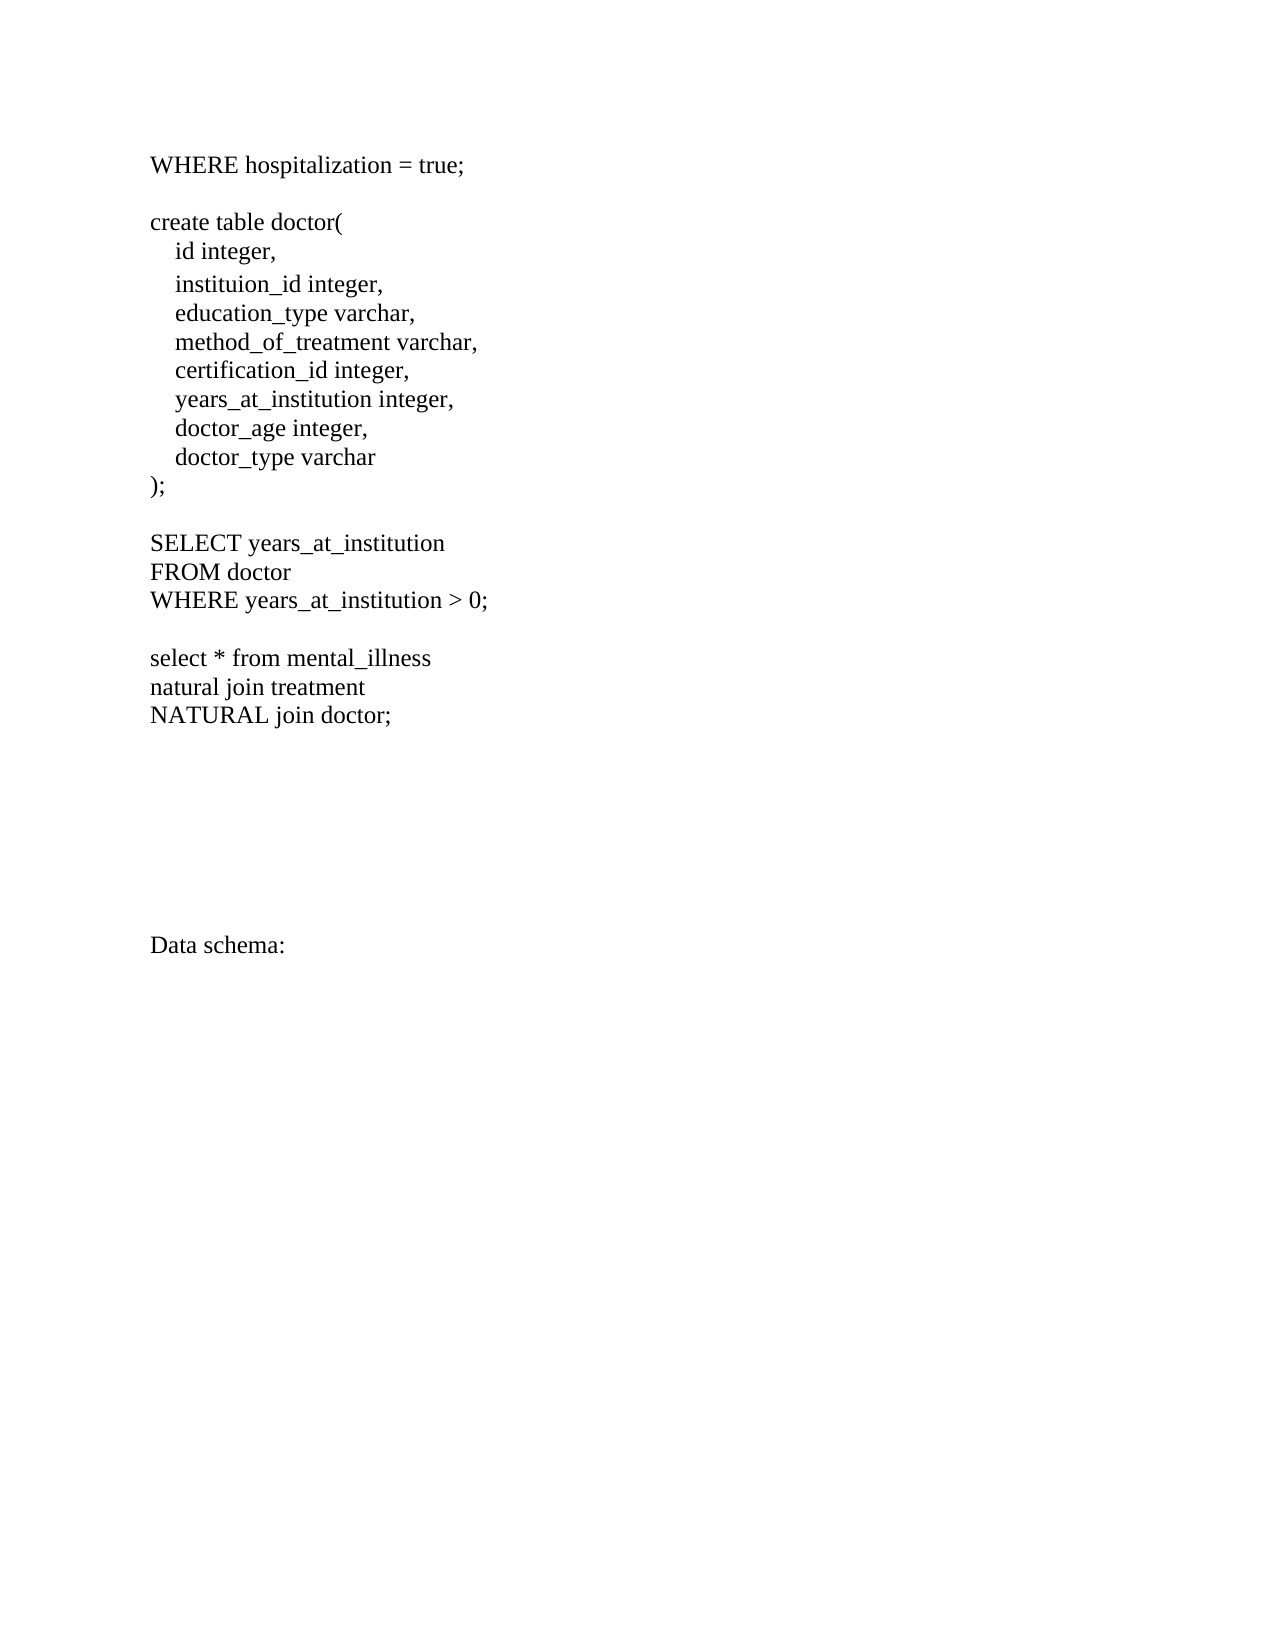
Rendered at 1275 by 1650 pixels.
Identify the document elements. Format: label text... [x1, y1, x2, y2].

text instituion_id integer, [150, 269, 1125, 298]
text Data schema: [150, 931, 1125, 959]
text id integer, [150, 236, 1125, 265]
text WHERE hospitalization = true; [150, 150, 1125, 179]
text method_of_treatment varchar, [150, 327, 1125, 356]
text select * from mental_illness [150, 643, 1125, 672]
text FROM doctor [150, 557, 1125, 586]
text years_at_institution integer, [150, 384, 1125, 413]
text doctor_age integer, [150, 413, 1125, 442]
text NATURAL join doctor; [150, 701, 1125, 729]
text natural join treatment [150, 672, 1125, 701]
text education_type varchar, [150, 298, 1125, 327]
text doctor_type varchar [150, 442, 1125, 471]
text WHERE years_at_institution > 0; [150, 586, 1125, 614]
text certification_id integer, [150, 356, 1125, 384]
text ); [150, 471, 1125, 499]
text SELECT years_at_institution [150, 528, 1125, 557]
text create table doctor( [150, 207, 1125, 236]
